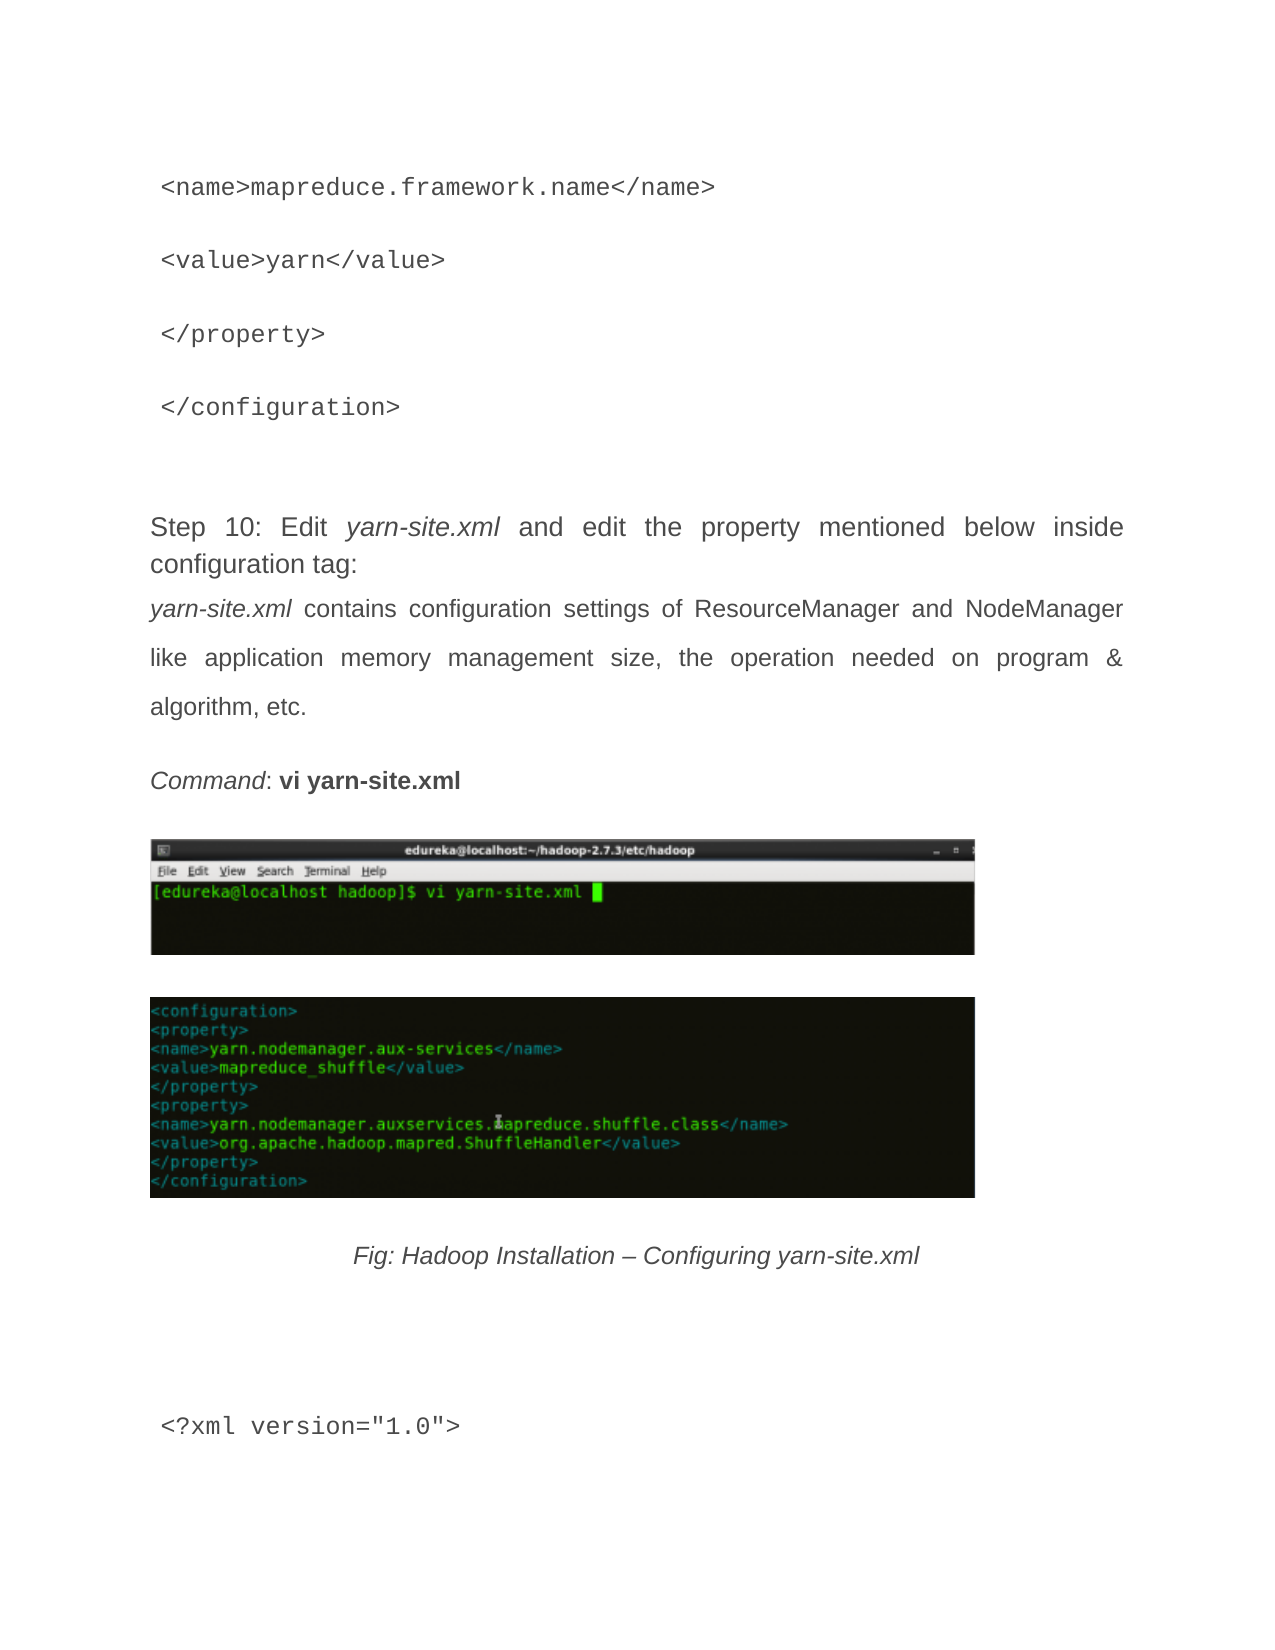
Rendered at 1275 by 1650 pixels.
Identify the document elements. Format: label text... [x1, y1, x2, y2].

text Command: vi yarn-site.xml [150, 766, 1125, 794]
text yarn-site.xml contains configuration settings of ResourceManager and NodeManager like application memory management size, the operation needed on program & algorithm, etc. [150, 594, 1125, 721]
text Fig: Hadoop Installation – Configuring yarn-site.xml [150, 1241, 1125, 1270]
picture [150, 839, 976, 955]
subtitle Step 10: Edit yarn-site.xml and edit the property mentioned below inside configuration tag: [150, 511, 1125, 580]
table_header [150, 150, 1125, 441]
picture [150, 997, 976, 1198]
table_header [150, 1389, 1125, 1500]
